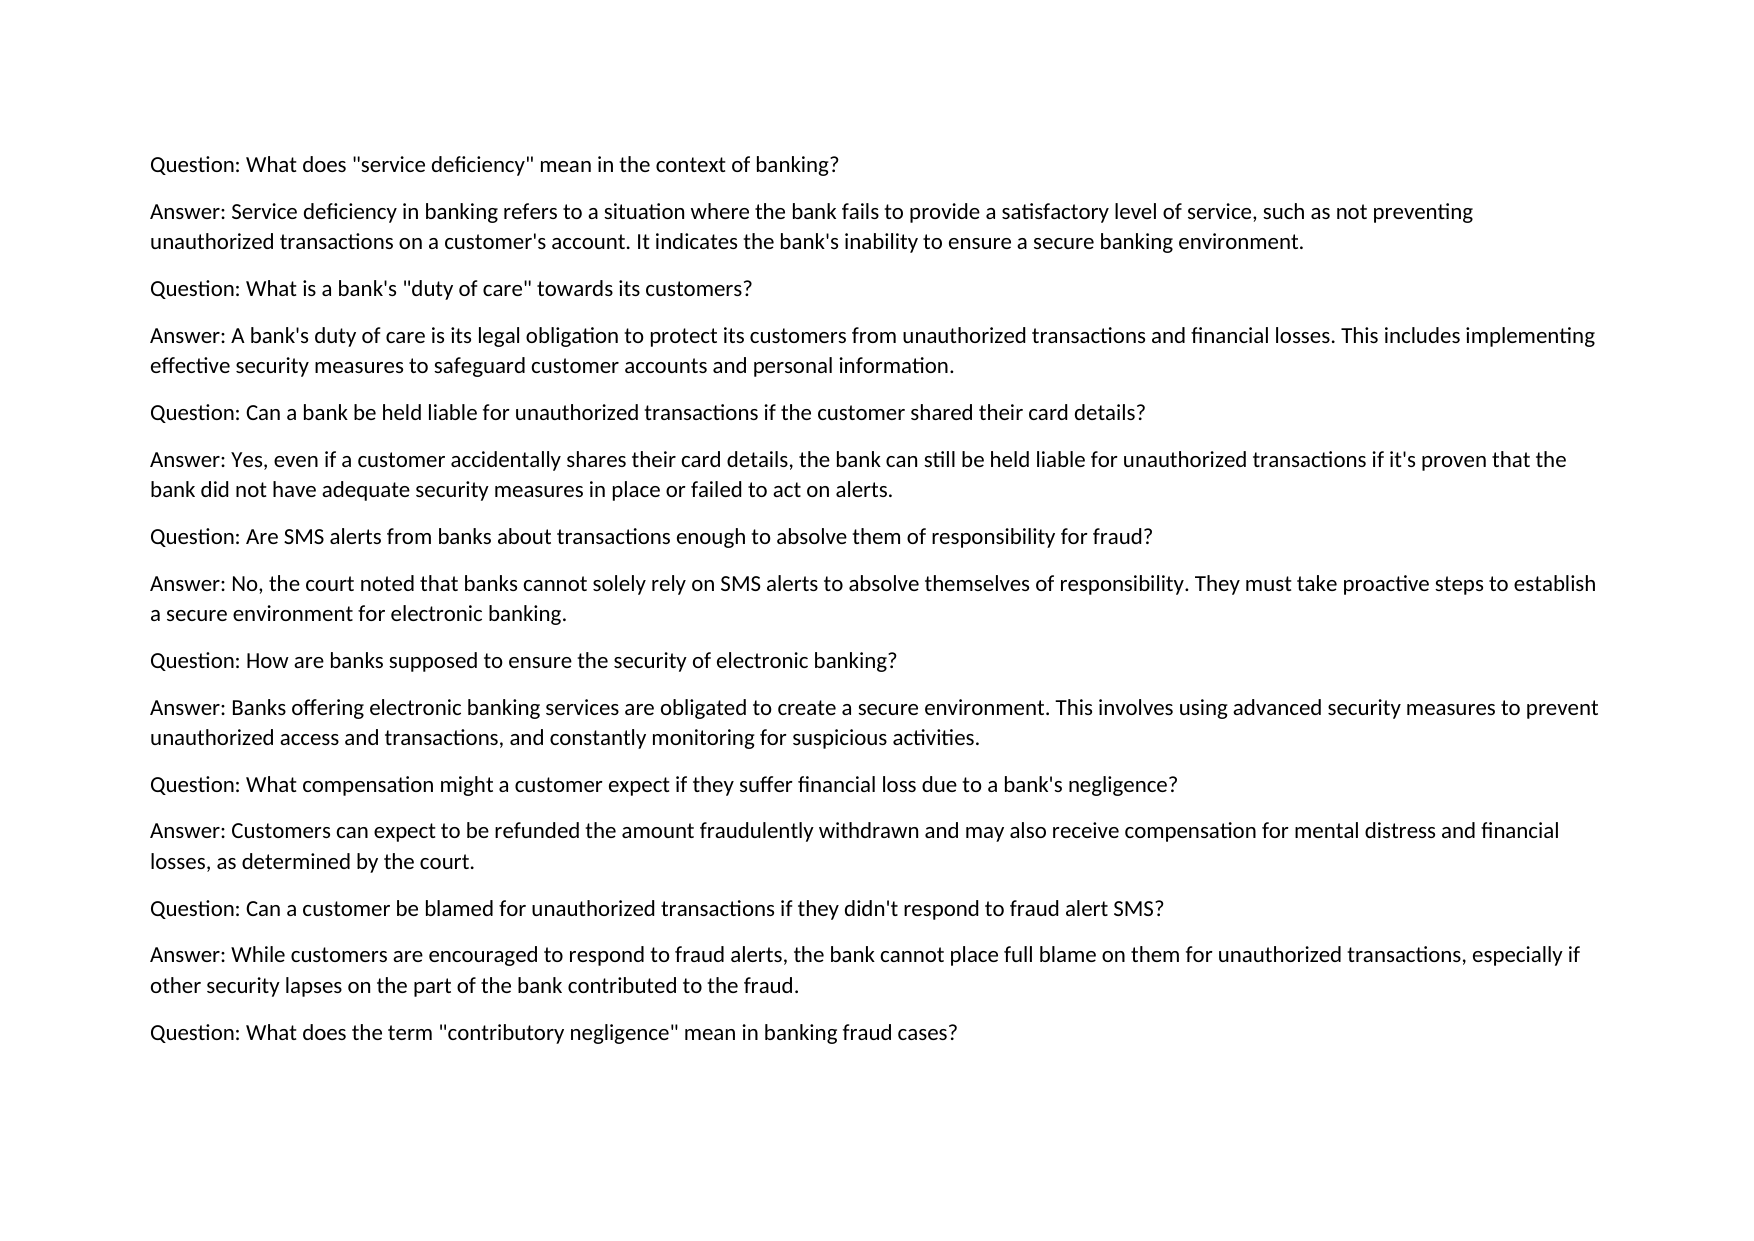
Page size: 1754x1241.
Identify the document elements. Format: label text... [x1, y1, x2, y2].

text Question: What does the term "contributory negligence" mean in banking fraud cases? [150, 1018, 1604, 1046]
text Question: Are SMS alerts from banks about transactions enough to absolve them of responsibility for fraud? [150, 522, 1604, 550]
text Question: What does "service deficiency" mean in the context of banking? [150, 150, 1604, 178]
text Answer: Customers can expect to be refunded the amount fraudulently withdrawn and may also receive compensation for mental distress and financial losses, as determined by the court. [150, 817, 1604, 875]
text Question: What compensation might a customer expect if they suffer financial loss due to a bank's negligence? [150, 770, 1604, 798]
text Answer: Yes, even if a customer accidentally shares their card details, the bank can still be held liable for unauthorized transactions if it's proven that the bank did not have adequate security measures in place or failed to act on alerts. [150, 445, 1604, 503]
text Question: What is a bank's "duty of care" towards its customers? [150, 274, 1604, 302]
text Answer: Banks offering electronic banking services are obligated to create a secure environment. This involves using advanced security measures to prevent unauthorized access and transactions, and constantly monitoring for suspicious activities. [150, 693, 1604, 751]
text Answer: No, the court noted that banks cannot solely rely on SMS alerts to absolve themselves of responsibility. They must take proactive steps to establish a secure environment for electronic banking. [150, 569, 1604, 627]
text Answer: While customers are encouraged to respond to fraud alerts, the bank cannot place full blame on them for unauthorized transactions, especially if other security lapses on the part of the bank contributed to the fraud. [150, 941, 1604, 999]
text Answer: Service deficiency in banking refers to a situation where the bank fails to provide a satisfactory level of service, such as not preventing unauthorized transactions on a customer's account. It indicates the bank's inability to ensure a secure banking environment. [150, 197, 1604, 255]
text Question: How are banks supposed to ensure the security of electronic banking? [150, 646, 1604, 674]
text Question: Can a bank be held liable for unauthorized transactions if the customer shared their card details? [150, 398, 1604, 426]
text Question: Can a customer be blamed for unauthorized transactions if they didn't respond to fraud alert SMS? [150, 894, 1604, 922]
text Answer: A bank's duty of care is its legal obligation to protect its customers from unauthorized transactions and financial losses. This includes implementing effective security measures to safeguard customer accounts and personal information. [150, 321, 1604, 379]
